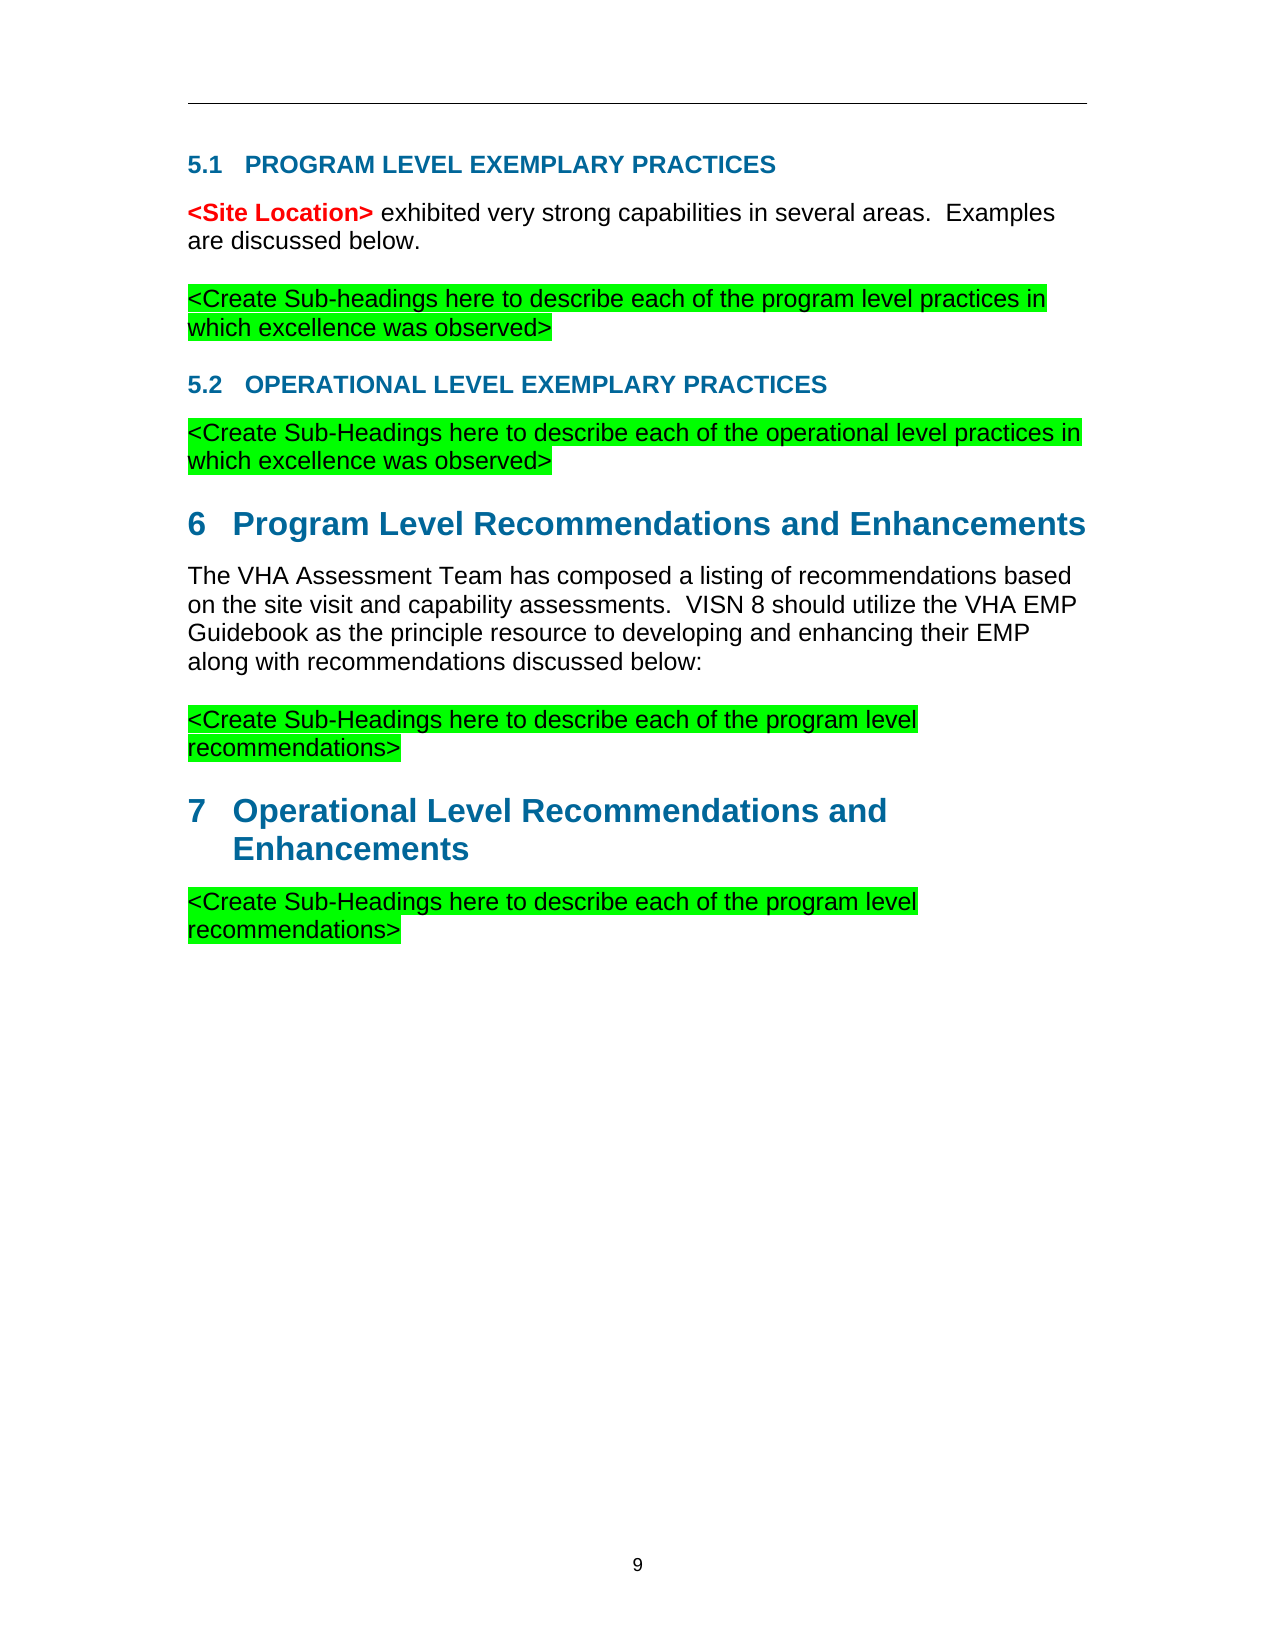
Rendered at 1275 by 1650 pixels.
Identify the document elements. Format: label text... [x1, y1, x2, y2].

text <Create Sub-Headings here to describe each of the program level recommendations> [187, 705, 1087, 762]
subtitle Program Level Recommendations and Enhancements [187, 504, 1087, 542]
subtitle Operational Level Exemplary Practices [187, 370, 1087, 399]
text <Create Sub-headings here to describe each of the program level practices in which excellence was observed> [187, 284, 1087, 341]
text The VHA Assessment Team has composed a listing of recommendations based on the site visit and capability assessments. VISN 8 should utilize the VHA EMP Guidebook as the principle resource to developing and enhancing their EMP along with recommendations discussed below: [187, 561, 1087, 676]
text <Create Sub-Headings here to describe each of the operational level practices in which excellence was observed> [187, 417, 1087, 475]
text <Create Sub-Headings here to describe each of the program level recommendations> [401, 887, 1087, 944]
subtitle Program Level Exemplary Practices [187, 150, 1087, 179]
subtitle Operational Level Recommendations and Enhancements [187, 791, 1087, 868]
text <Site Location> exhibited very strong capabilities in several areas. Examples are discussed below. [187, 197, 1087, 255]
